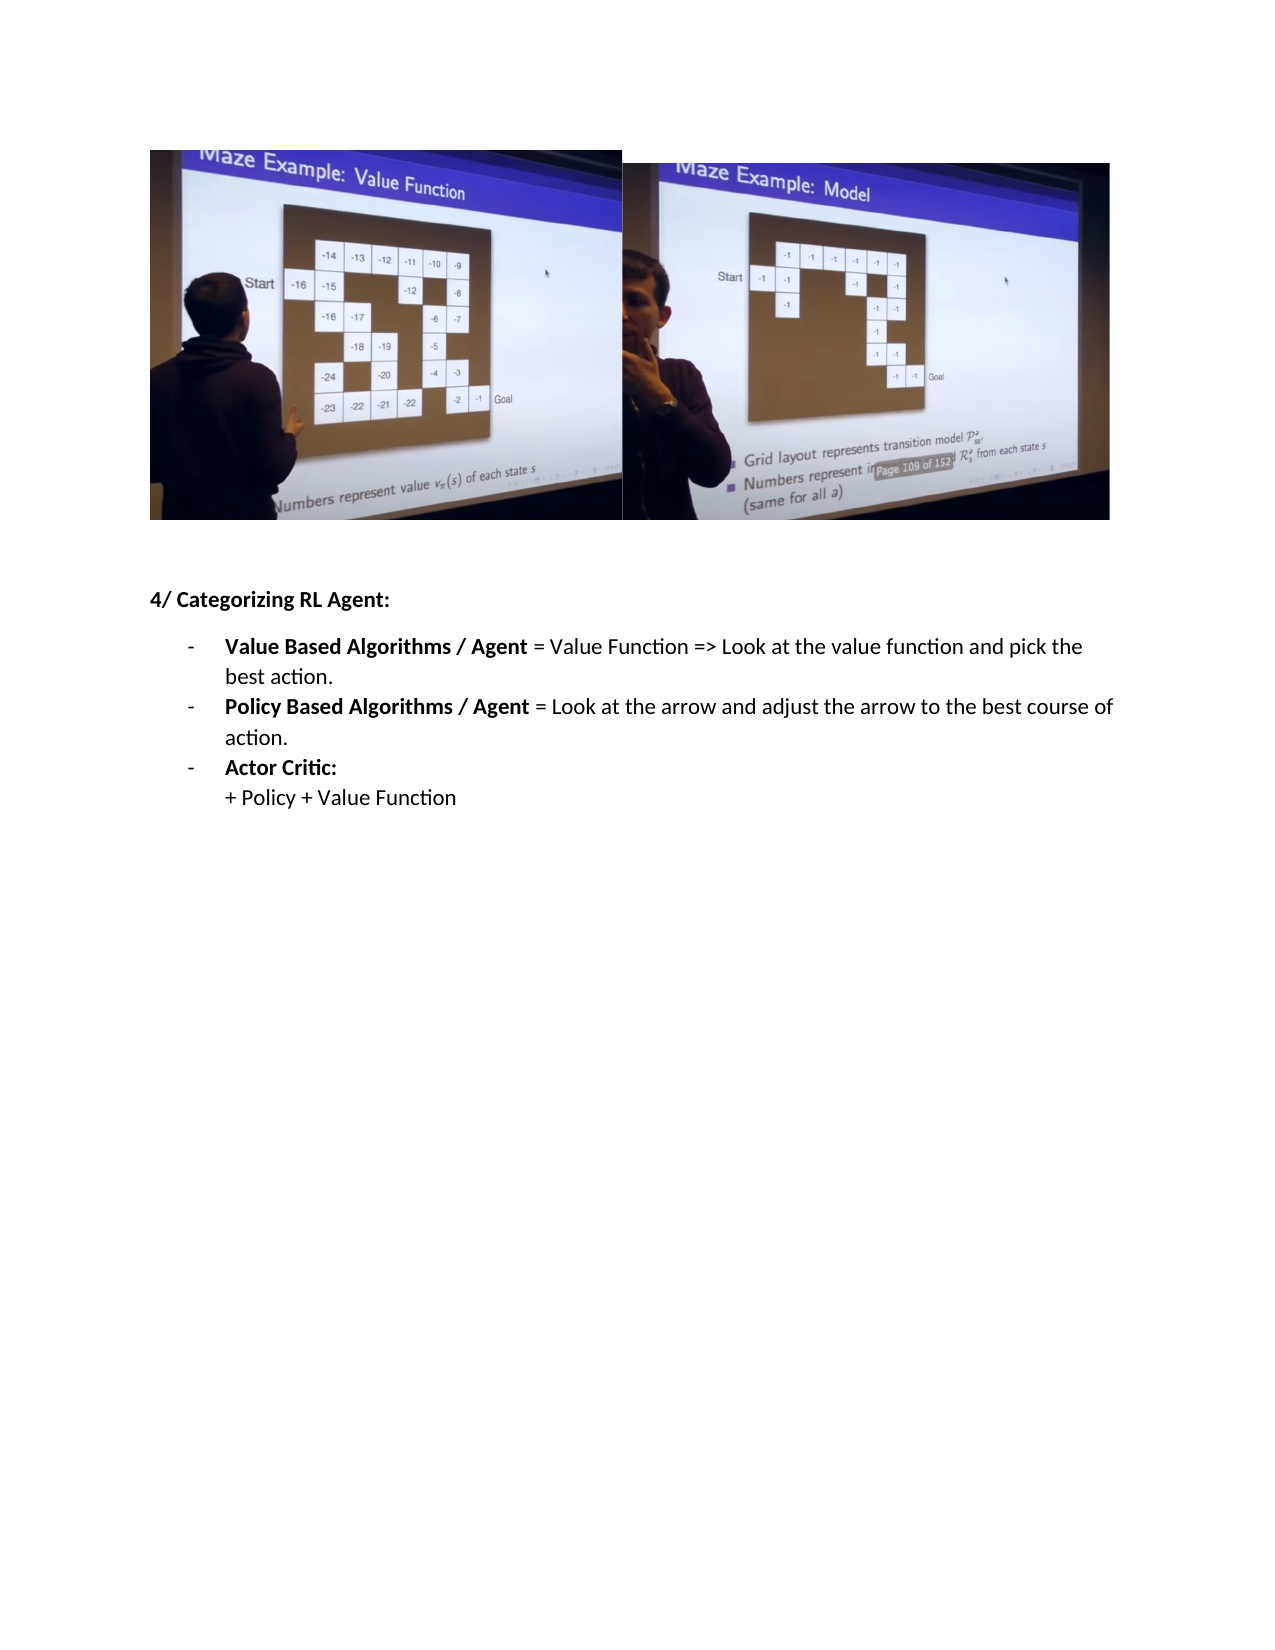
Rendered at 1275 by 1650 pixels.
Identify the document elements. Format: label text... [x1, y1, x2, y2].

list Policy Based Algorithms / Agent = Look at the arrow and adjust the arrow to the best course of action. [187, 692, 1125, 751]
list + Policy + Value Function [225, 783, 1125, 811]
text 4/ Categorizing RL Agent: [150, 585, 1125, 613]
list Value Based Algorithms / Agent = Value Function => Look at the value function and pick the best action. [187, 632, 1125, 690]
picture [150, 150, 1110, 520]
list Actor Critic: [187, 753, 1125, 781]
